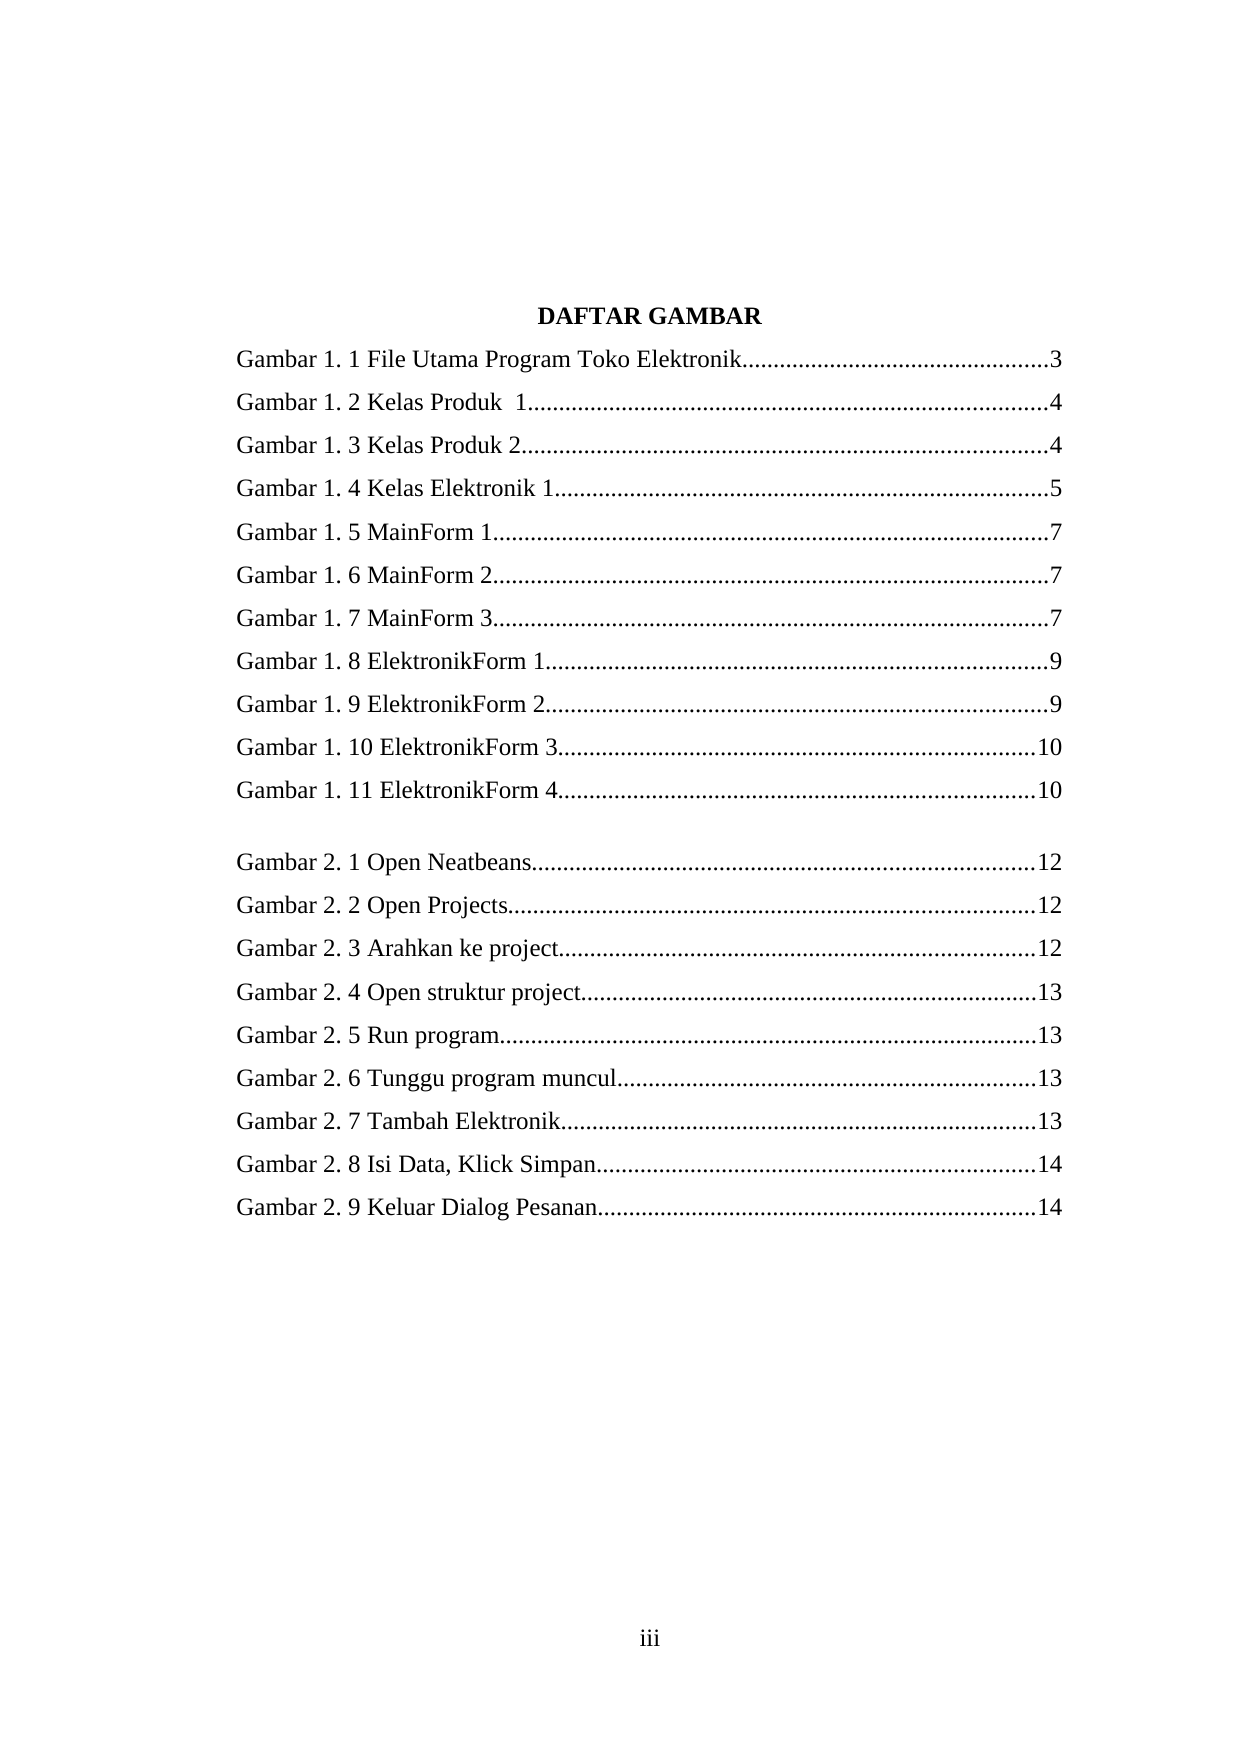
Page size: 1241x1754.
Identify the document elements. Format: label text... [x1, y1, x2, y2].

text Gambar 2. 9 Keluar Dialog Pesanan 14 [236, 1192, 1063, 1221]
text Gambar 2. 8 Isi Data, Klick Simpan 14 [236, 1149, 1063, 1178]
text Gambar 2. 7 Tambah Elektronik 13 [236, 1106, 1063, 1135]
text Gambar 1. 4 Kelas Elektronik 1 5 [236, 473, 1063, 502]
text Gambar 2. 1 Open Neatbeans 12 [236, 847, 1063, 876]
text Gambar 1. 11 ElektronikForm 4 10 [236, 775, 1063, 804]
text Gambar 1. 3 Kelas Produk 2 4 [236, 430, 1063, 459]
text Gambar 2. 4 Open struktur project 13 [236, 977, 1063, 1005]
text Gambar 1. 10 ElektronikForm 3 10 [236, 732, 1063, 761]
text Gambar 1. 7 MainForm 3 7 [236, 603, 1063, 632]
text Gambar 2. 2 Open Projects 12 [236, 890, 1063, 919]
text Gambar 2. 6 Tunggu program muncul 13 [236, 1063, 1063, 1092]
text Gambar 1. 9 ElektronikForm 2 9 [236, 689, 1063, 718]
subtitle DAFTAR GAMBAR [236, 301, 1063, 330]
text Gambar 2. 5 Run program 13 [236, 1020, 1063, 1048]
text Gambar 1. 6 MainForm 2 7 [236, 560, 1063, 588]
text Gambar 1. 8 ElektronikForm 1 9 [236, 646, 1063, 675]
text Gambar 1. 1 File Utama Program Toko Elektronik 3 [236, 344, 1063, 373]
text Gambar 1. 5 MainForm 1 7 [236, 517, 1063, 545]
text Gambar 2. 3 Arahkan ke project 12 [236, 933, 1063, 962]
text Gambar 1. 2 Kelas Produk 1 4 [236, 387, 1063, 416]
